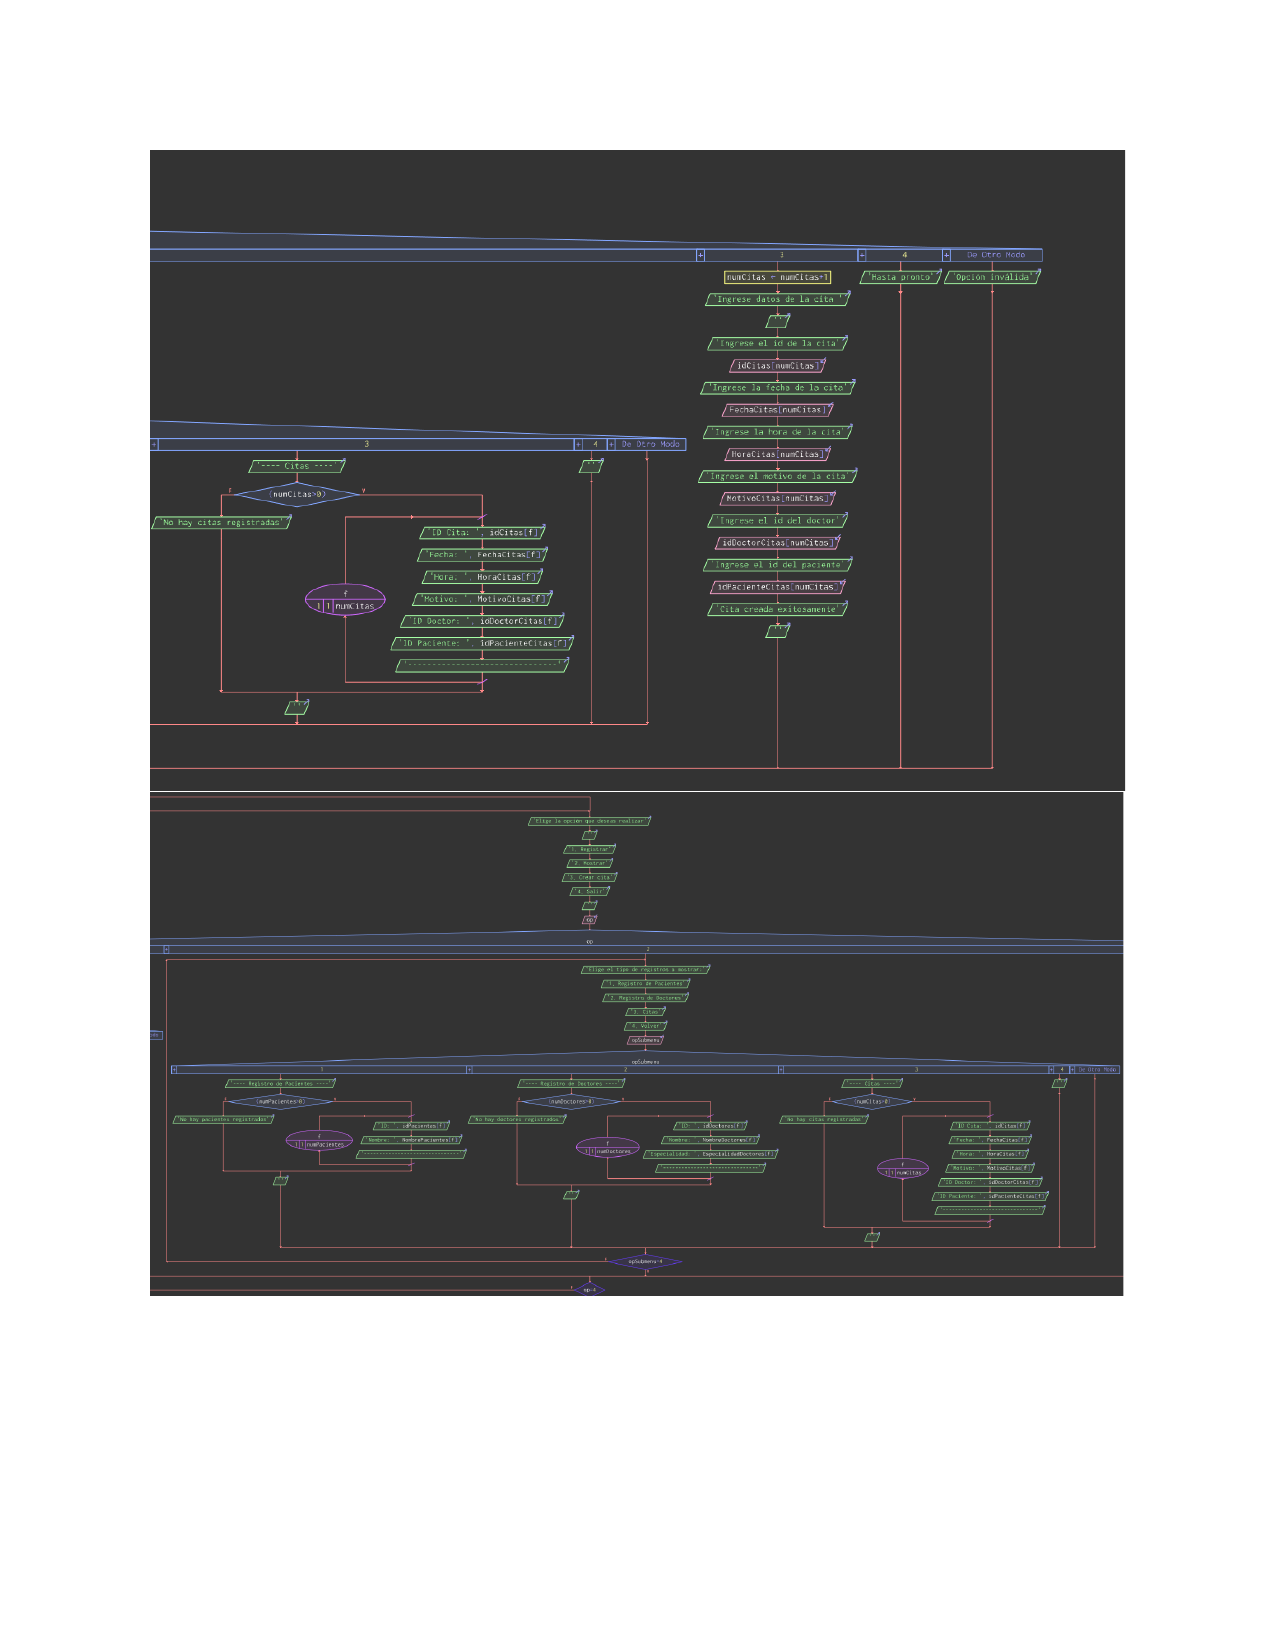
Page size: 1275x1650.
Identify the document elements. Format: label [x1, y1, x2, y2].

picture [150, 792, 1124, 1296]
picture [150, 150, 1125, 791]
